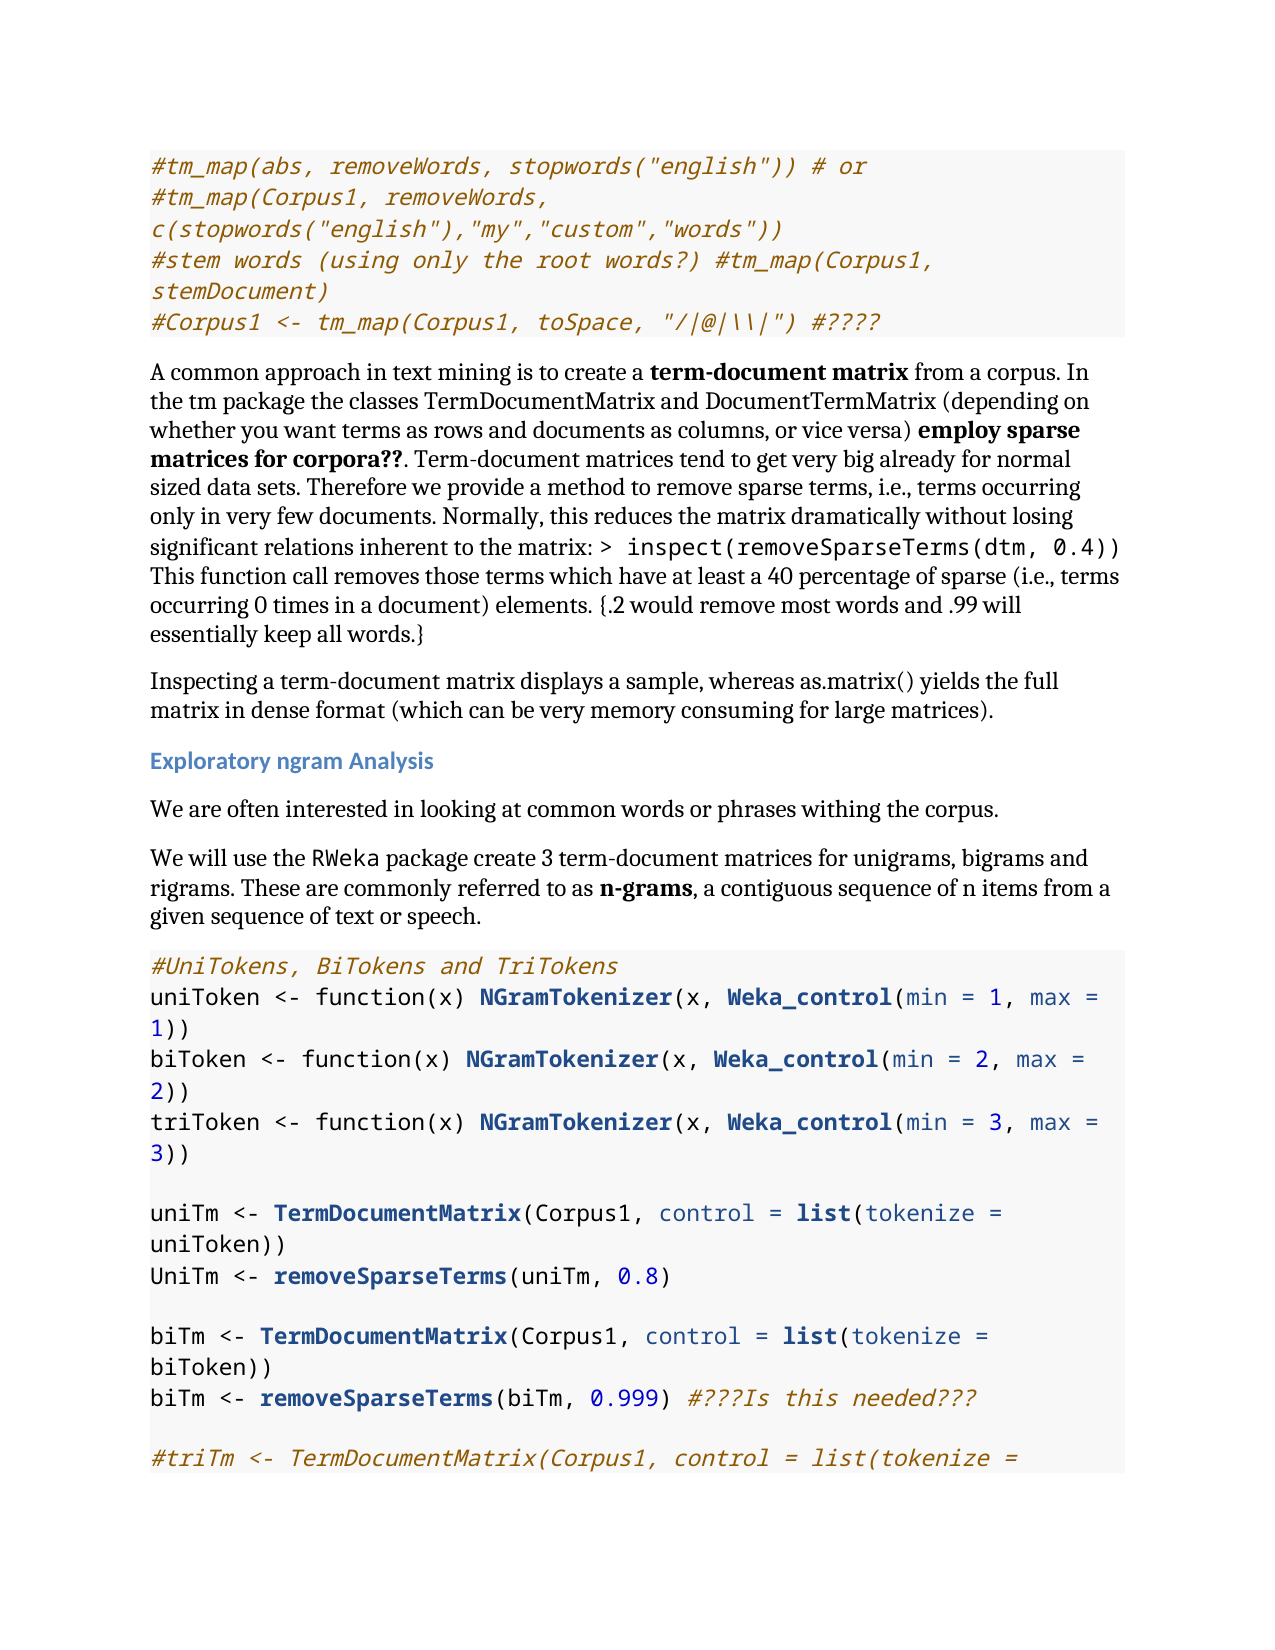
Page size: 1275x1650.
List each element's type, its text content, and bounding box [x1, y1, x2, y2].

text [150, 150, 1125, 337]
text A common approach in text mining is to create a term-document matrix from a corpus. In the tm package the classes TermDocumentMatrix and DocumentTermMatrix (depending on whether you want terms as rows and documents as columns, or vice versa) employ sparse matrices for corpora??. Term-document matrices tend to get very big already for normal sized data sets. Therefore we provide a method to remove sparse terms, i.e., terms occurring only in very few documents. Normally, this reduces the matrix dramatically without losing significant relations inherent to the matrix: > inspect(removeSparseTerms(dtm, 0.4)) This function call removes those terms which have at least a 40 percentage of sparse (i.e., terms occurring 0 times in a document) elements. {.2 would remove most words and .99 will essentially keep all words.} [150, 358, 1125, 648]
text We will use the RWeka package create 3 term-document matrices for unigrams, bigrams and rigrams. These are commonly referred to as n-grams, a contiguous sequence of n items from a given sequence of text or speech. [150, 842, 1125, 931]
text Inspecting a term-document matrix displays a sample, whereas as.matrix() yields the full matrix in dense format (which can be very memory consuming for large matrices). [150, 667, 1125, 724]
subtitle Exploratory ngram Analysis [150, 745, 1125, 776]
text We are often interested in looking at common words or phrases withing the corpus. [150, 795, 1125, 823]
